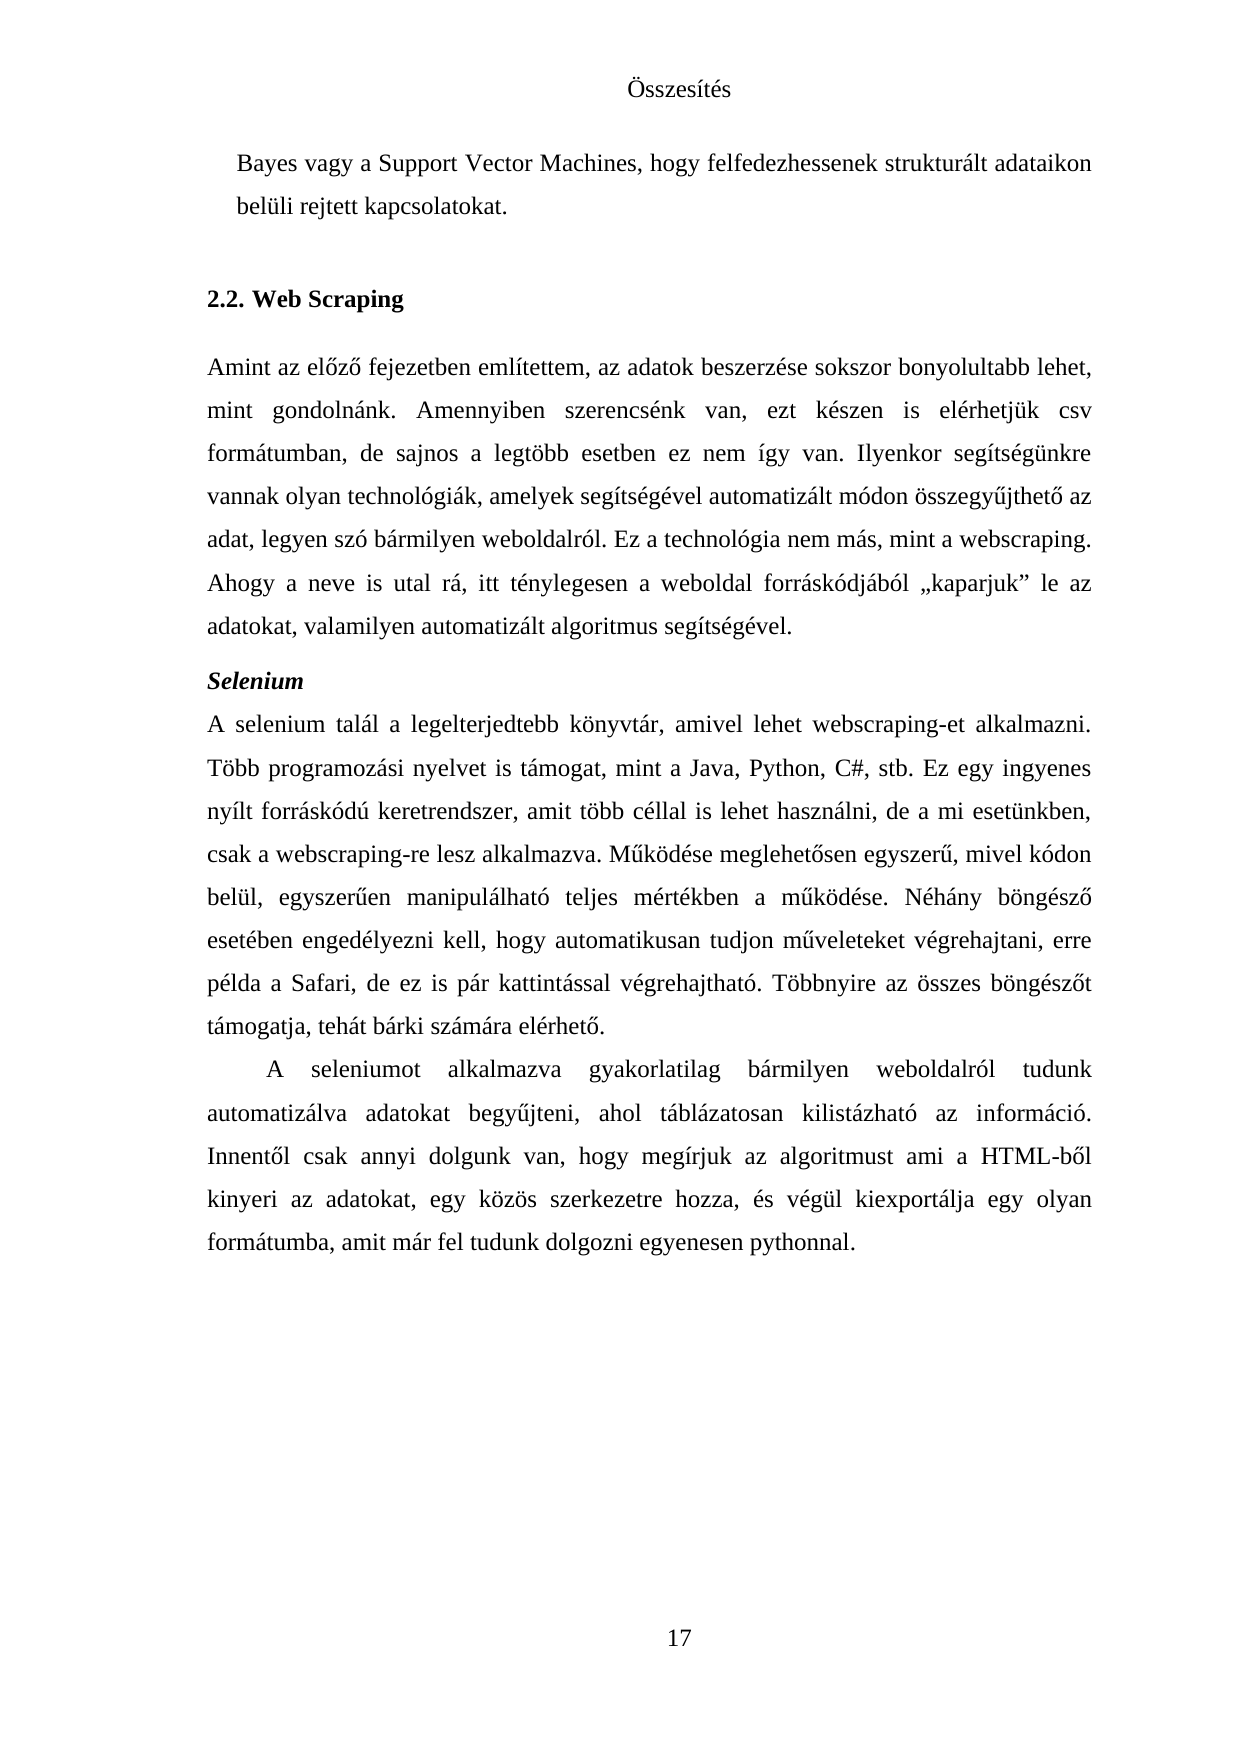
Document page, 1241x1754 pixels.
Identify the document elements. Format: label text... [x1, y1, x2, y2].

subtitle Web Scraping [207, 284, 1092, 313]
text A seleniumot alkalmazva gyakorlatilag bármilyen weboldalról tudunk automatizálva adatokat begyűjteni, ahol táblázatosan kilistázható az információ. Innentől csak annyi dolgunk van, hogy megírjuk az algoritmust ami a HTML-ből kinyeri az adatokat, egy közös szerkezetre hozza, és végül kiexportálja egy olyan formátumba, amit már fel tudunk dolgozni egyenesen pythonnal. [207, 1054, 1092, 1256]
text Selenium [207, 666, 1092, 695]
text Amint az előző fejezetben említettem, az adatok beszerzése sokszor bonyolultabb lehet, mint gondolnánk. Amennyiben szerencsénk van, ezt készen is elérhetjük csv formátumban, de sajnos a legtöbb esetben ez nem így van. Ilyenkor segítségünkre vannak olyan technológiák, amelyek segítségével automatizált módon összegyűjthető az adat, legyen szó bármilyen weboldalról. Ez a technológia nem más, mint a webscraping. Ahogy a neve is utal rá, itt ténylegesen a weboldal forráskódjából „kaparjuk” le az adatokat, valamilyen automatizált algoritmus segítségével. [207, 352, 1092, 639]
text A selenium talál a legelterjedtebb könyvtár, amivel lehet webscraping-et alkalmazni. Több programozási nyelvet is támogat, mint a Java, Python, C#, stb. Ez egy ingyenes nyílt forráskódú keretrendszer, amit több céllal is lehet használni, de a mi esetünkben, csak a webscraping-re lesz alkalmazva. Működése meglehetősen egyszerű, mivel kódon belül, egyszerűen manipulálható teljes mértékben a működése. Néhány böngésző esetében engedélyezni kell, hogy automatikusan tudjon műveleteket végrehajtani, erre példa a Safari, de ez is pár kattintással végrehajtható. Többnyire az összes böngészőt támogatja, tehát bárki számára elérhető. [207, 709, 1092, 1040]
